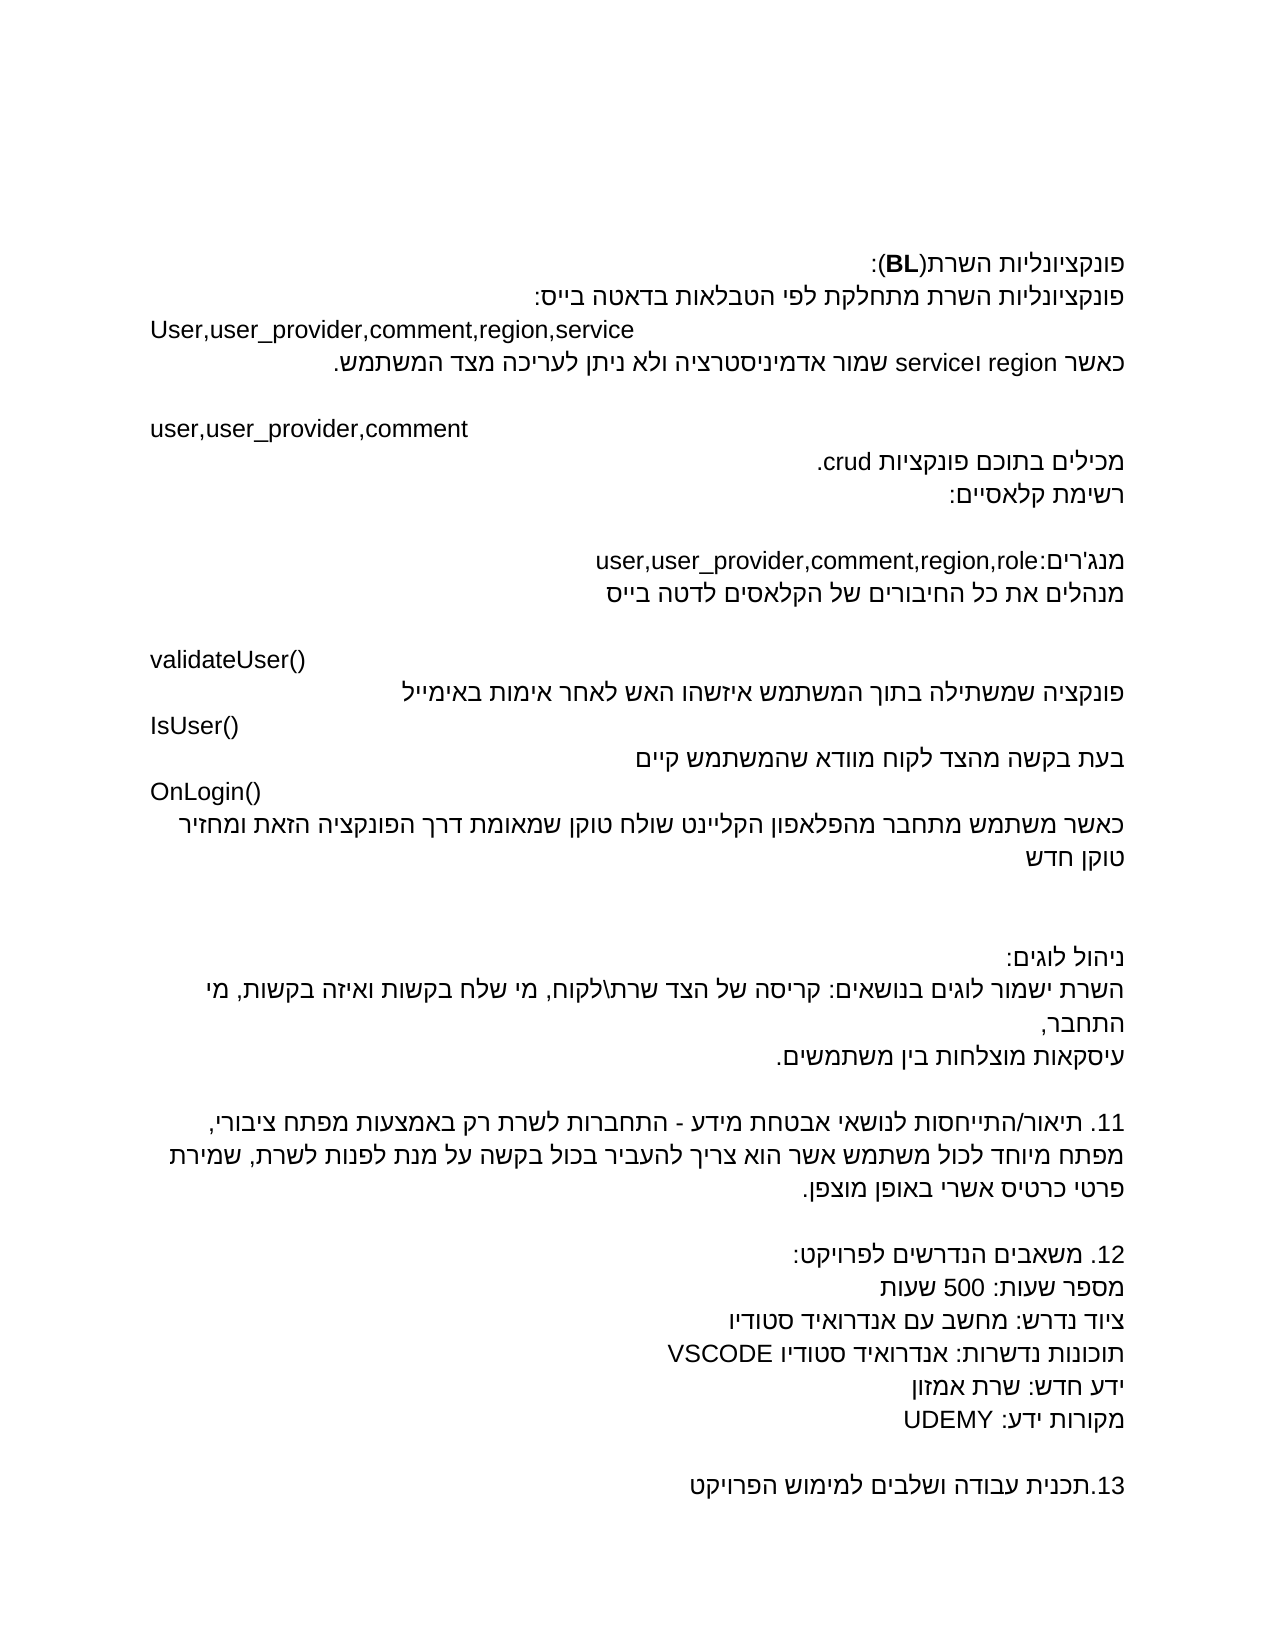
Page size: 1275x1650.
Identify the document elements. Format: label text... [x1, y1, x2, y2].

text עיסקאות מוצלחות בין משתמשים. [150, 1042, 1125, 1070]
text מכילים בתוכם פונקציות crud. [150, 447, 1125, 476]
text User,user_provider,comment,region,service [150, 315, 1125, 344]
text validateUser() [150, 645, 1125, 674]
text 12. משאבים הנדרשים לפרויקט: [150, 1240, 1125, 1268]
text ניהול לוגים: [150, 942, 1125, 971]
text מנהלים את כל החיבורים של הקלאסים לדטה בייס [150, 579, 1125, 608]
text מנג'רים:user,user_provider,comment,region,role [150, 546, 1125, 575]
text מקורות ידע: UDEMY [150, 1405, 1125, 1433]
text רשימת קלאסיים: [150, 480, 1125, 509]
text מספר שעות: 500 שעות [150, 1273, 1125, 1301]
text פונקציה שמשתילה בתוך המשתמש איזשהו האש לאחר אימות באימייל [150, 678, 1125, 707]
text השרת ישמור לוגים בנושאים: קריסה של הצד שרת\לקוח, מי שלח בקשות ואיזה בקשות, מי התחבר, [150, 976, 1125, 1037]
text 13.תכנית עבודה ושלבים למימוש הפרויקט [150, 1471, 1125, 1499]
text IsUser() [150, 711, 1125, 740]
text user,user_provider,comment [150, 414, 1125, 443]
text תוכונות נדשרות: אנדרואיד סטודיו VSCODE [150, 1339, 1125, 1367]
text OnLogin() [150, 777, 1125, 806]
text 11. תיאור/התייחסות לנושאי אבטחת מידע - התחברות לשרת רק באמצעות מפתח ציבורי, מפתח מיוחד לכול משתמש אשר הוא צריך להעביר בכול בקשה על מנת לפנות לשרת, שמירת פרטי כרטיס אשרי באופן מוצפן. [150, 1108, 1125, 1202]
text פונקציונליות השרת מתחלקת לפי הטבלאות בדאטה בייס: [150, 282, 1125, 311]
text ציוד נדרש: מחשב עם אנדרואיד סטודיו [150, 1306, 1125, 1334]
text פונקציונליות השרת(BL): [150, 249, 1125, 278]
text כאשר region וservice שמור אדמיניסטרציה ולא ניתן לעריכה מצד המשתמש. [150, 348, 1125, 377]
text כאשר משתמש מתחבר מהפלאפון הקליינט שולח טוקן שמאומת דרך הפונקציה הזאת ומחזיר טוקן חדש [150, 810, 1125, 872]
text ידע חדש: שרת אמזון [150, 1372, 1125, 1401]
text בעת בקשה מהצד לקוח מוודא שהמשתמש קיים [150, 744, 1125, 773]
